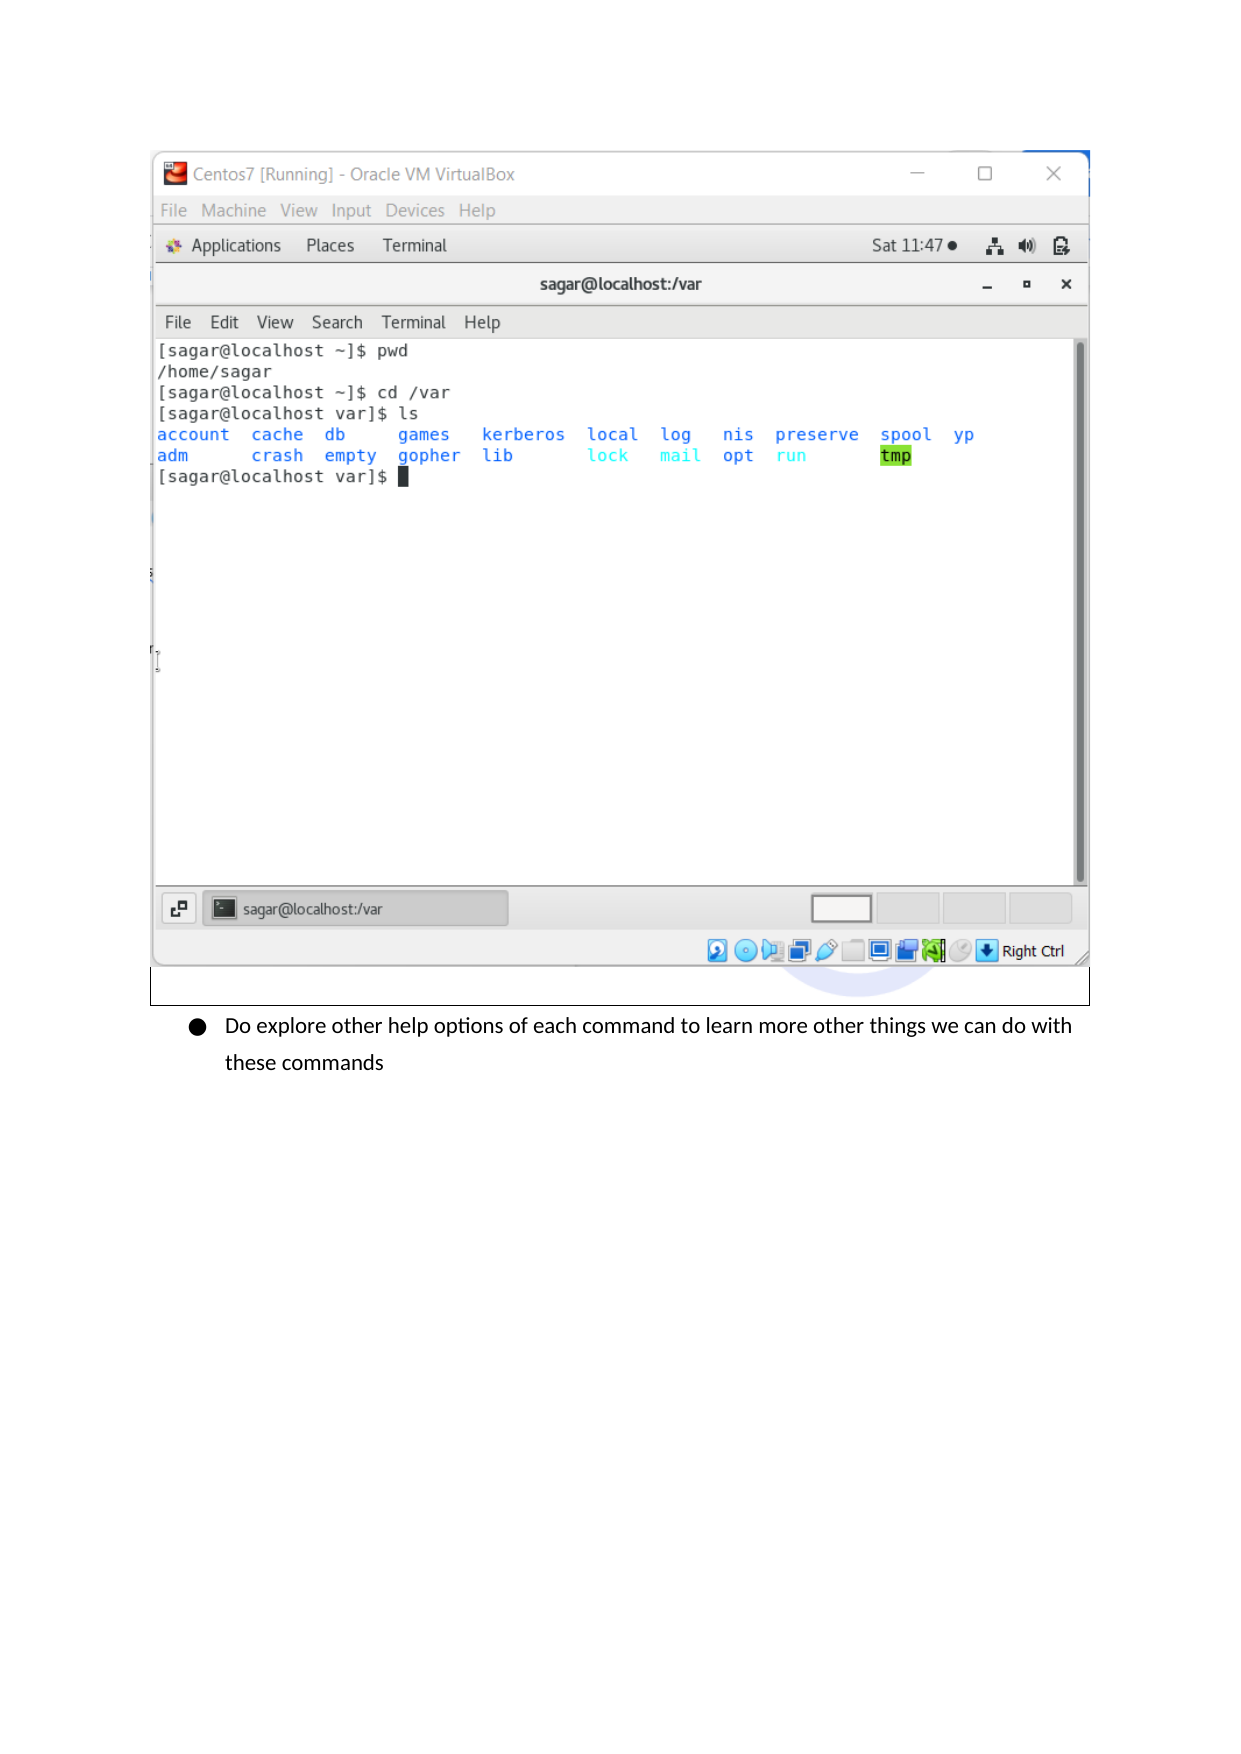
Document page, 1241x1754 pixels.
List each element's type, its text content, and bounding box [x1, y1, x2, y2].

picture [150, 150, 1091, 967]
list Do explore other help options of each command to learn more other things we can do with these commands [187, 999, 1090, 1076]
